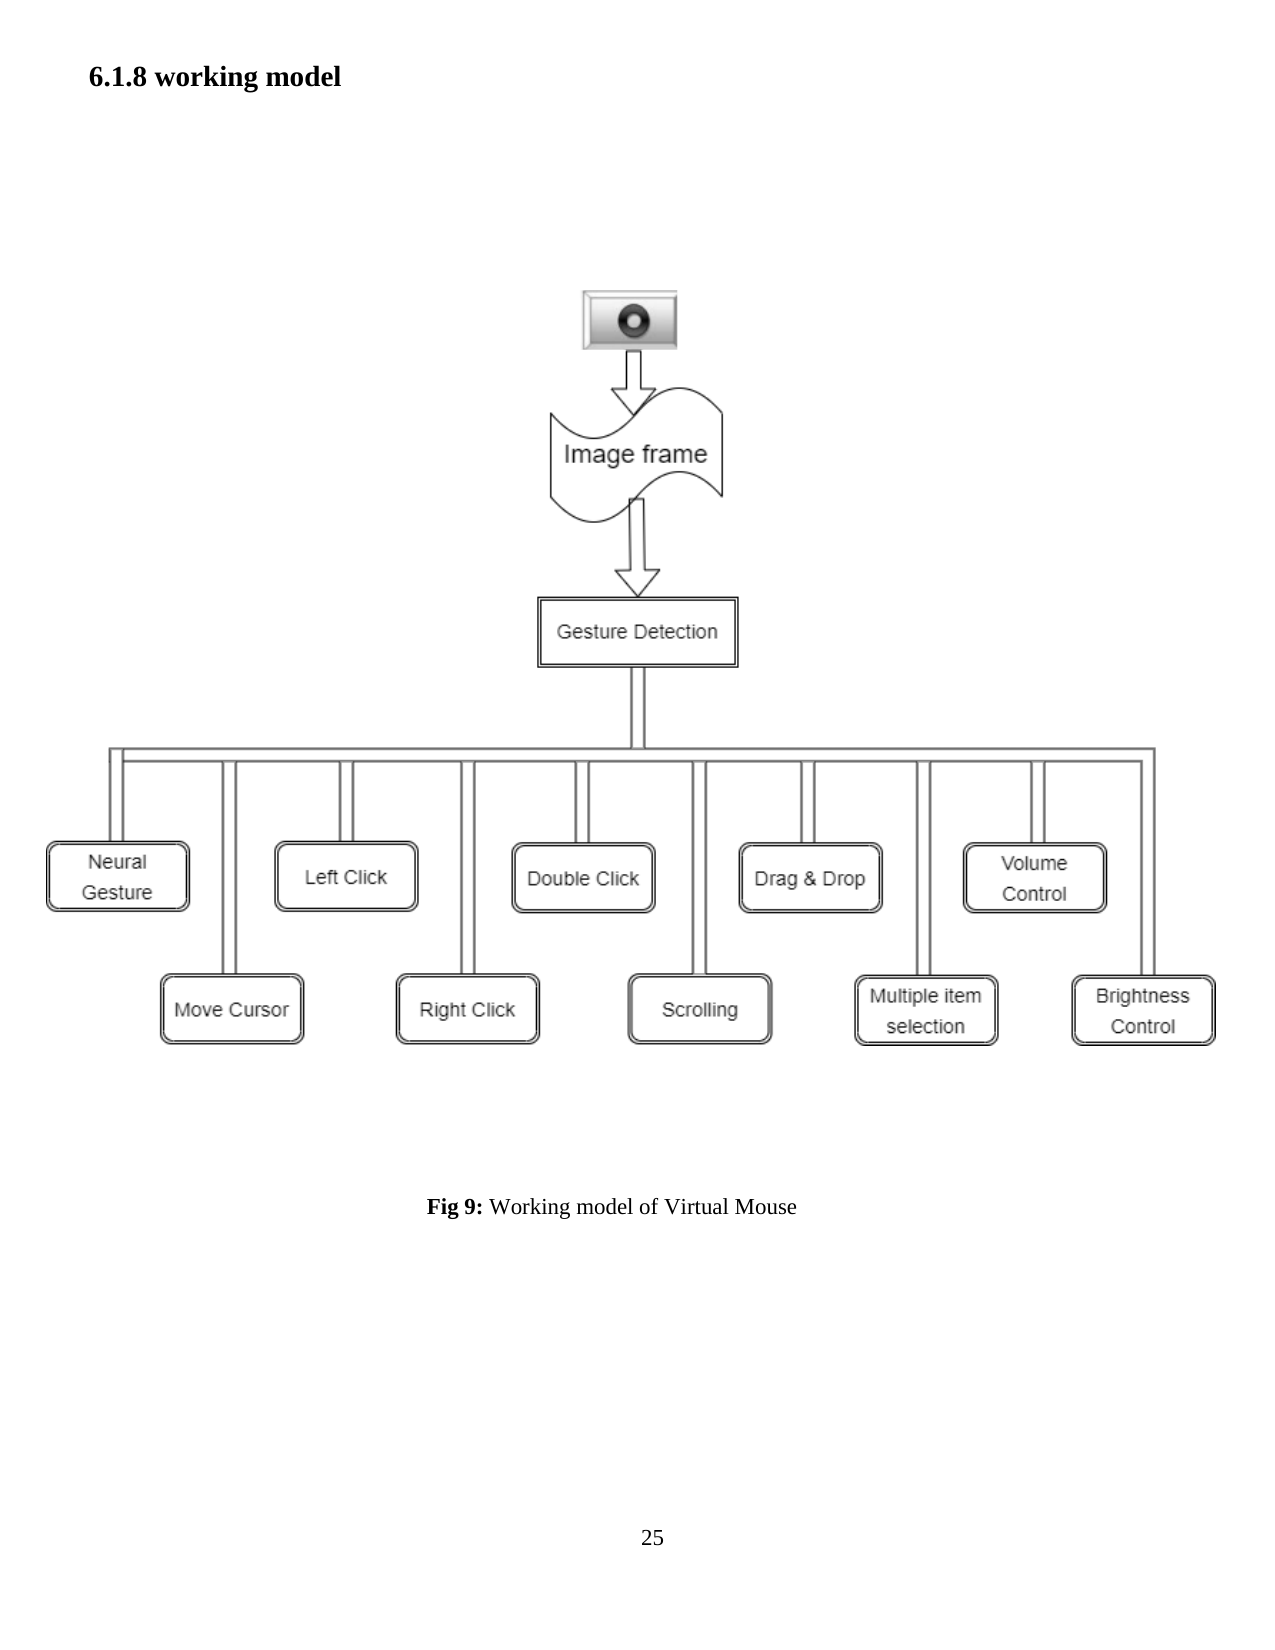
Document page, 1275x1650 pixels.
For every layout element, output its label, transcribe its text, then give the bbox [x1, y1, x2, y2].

text 6.1.8 working model [89, 59, 1216, 93]
picture [46, 290, 1216, 1046]
